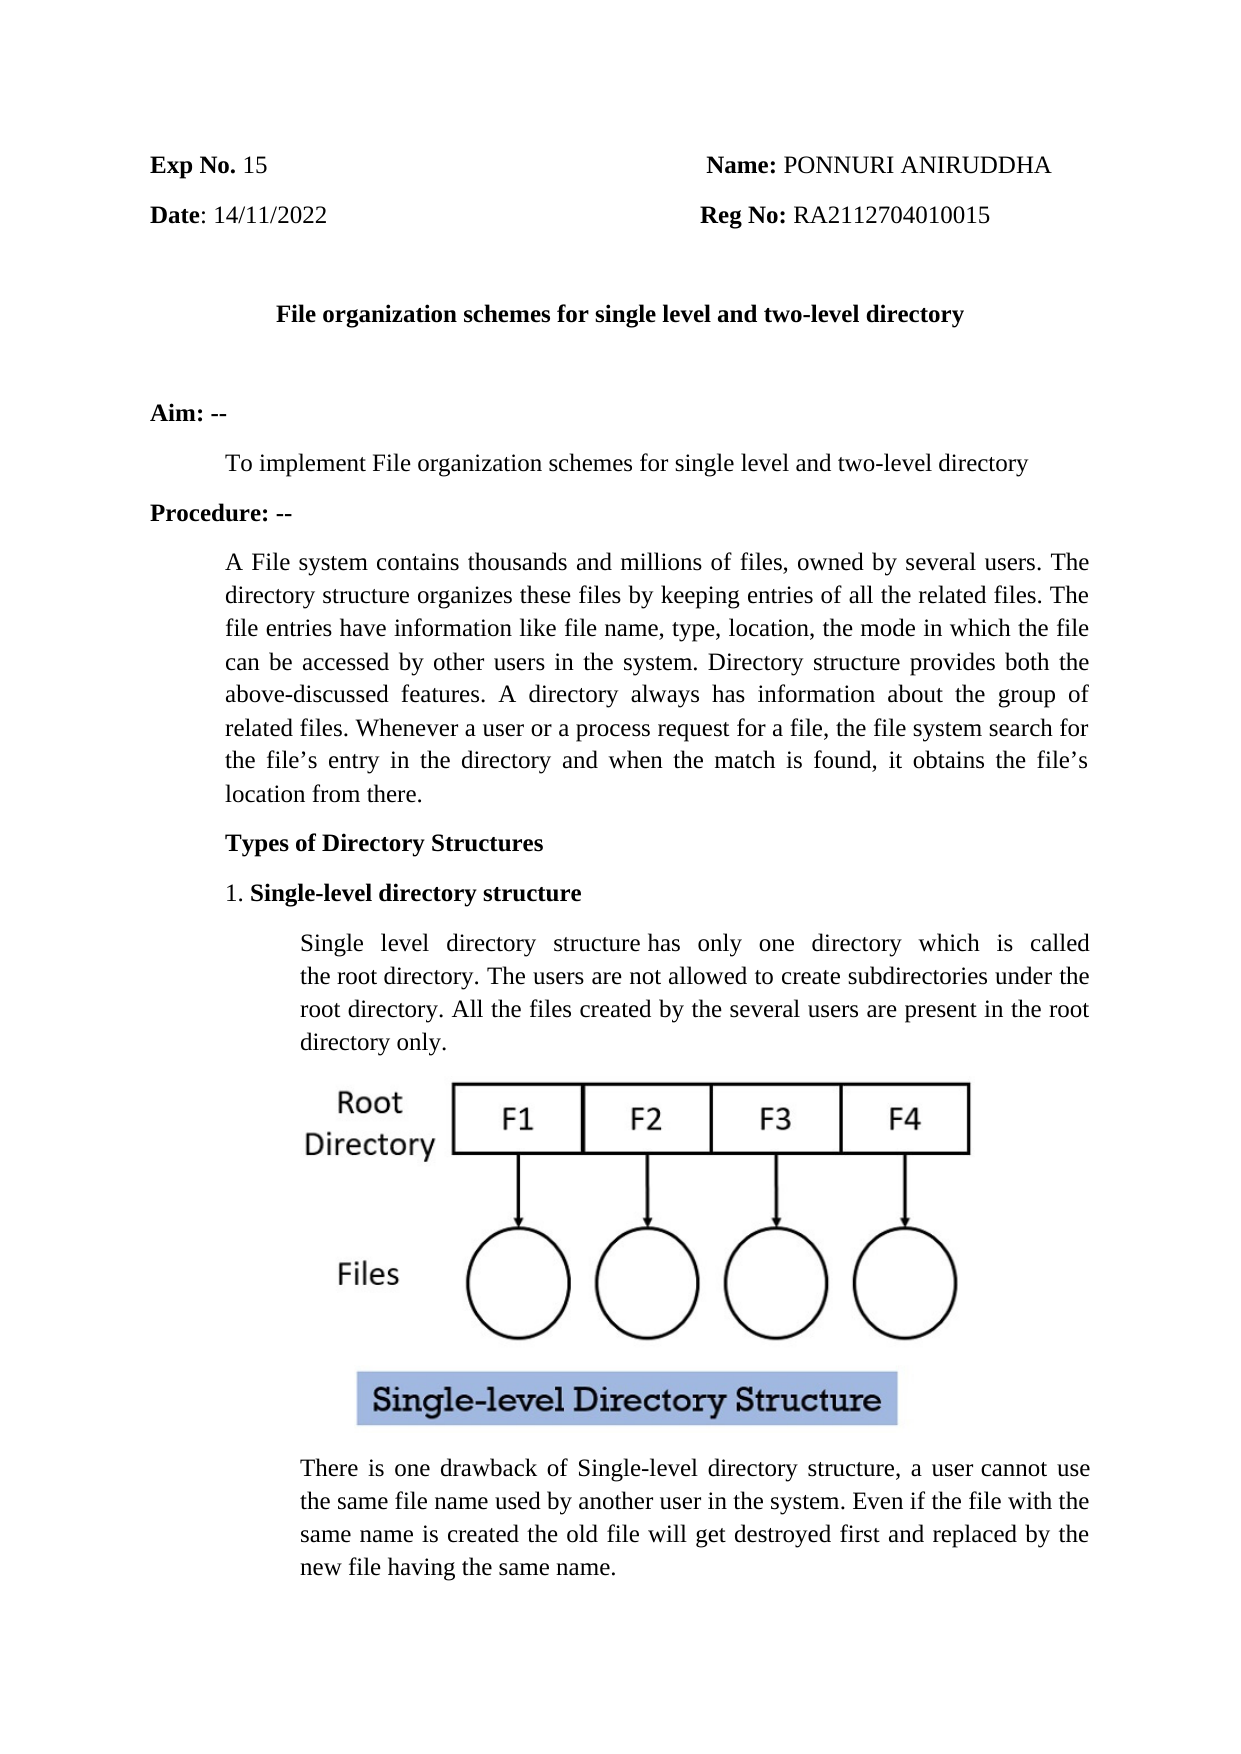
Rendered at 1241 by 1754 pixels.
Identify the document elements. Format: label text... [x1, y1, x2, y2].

text File organization schemes for single level and two-level directory [150, 299, 1090, 328]
text Aim: -- [150, 398, 1090, 427]
text To implement File organization schemes for single level and two-level directory [150, 448, 1090, 477]
text Procedure: -- [150, 498, 1090, 527]
text 1. Single-level directory structure [225, 878, 1090, 907]
text Date: 14/11/2022 Reg No: RA2112704010015 [150, 200, 1090, 228]
picture [300, 1076, 976, 1433]
text There is one drawback of Single-level directory structure, a user cannot use the same file name used by another user in the system. Even if the file with the same name is created the old file will get destroyed first and replaced by the new file having the same name. [300, 1453, 1090, 1581]
text Single level directory structure has only one directory which is called the root directory. The users are not allowed to create subdirectories under the root directory. All the files created by the several users are present in the root directory only. [300, 928, 1090, 1056]
text Exp No. 15 Name: PONNURI ANIRUDDHA [150, 150, 1090, 179]
text Types of Directory Structures [225, 828, 1090, 857]
text A File system contains thousands and millions of files, owned by several users. The directory structure organizes these files by keeping entries of all the related files. The file entries have information like file name, type, location, the mode in which the file can be accessed by other users in the system. Directory structure provides both the above-discussed features. A directory always has information about the group of related files. Whenever a user or a process request for a file, the file system search for the file’s entry in the directory and when the match is found, it obtains the file’s location from there. [225, 547, 1090, 807]
